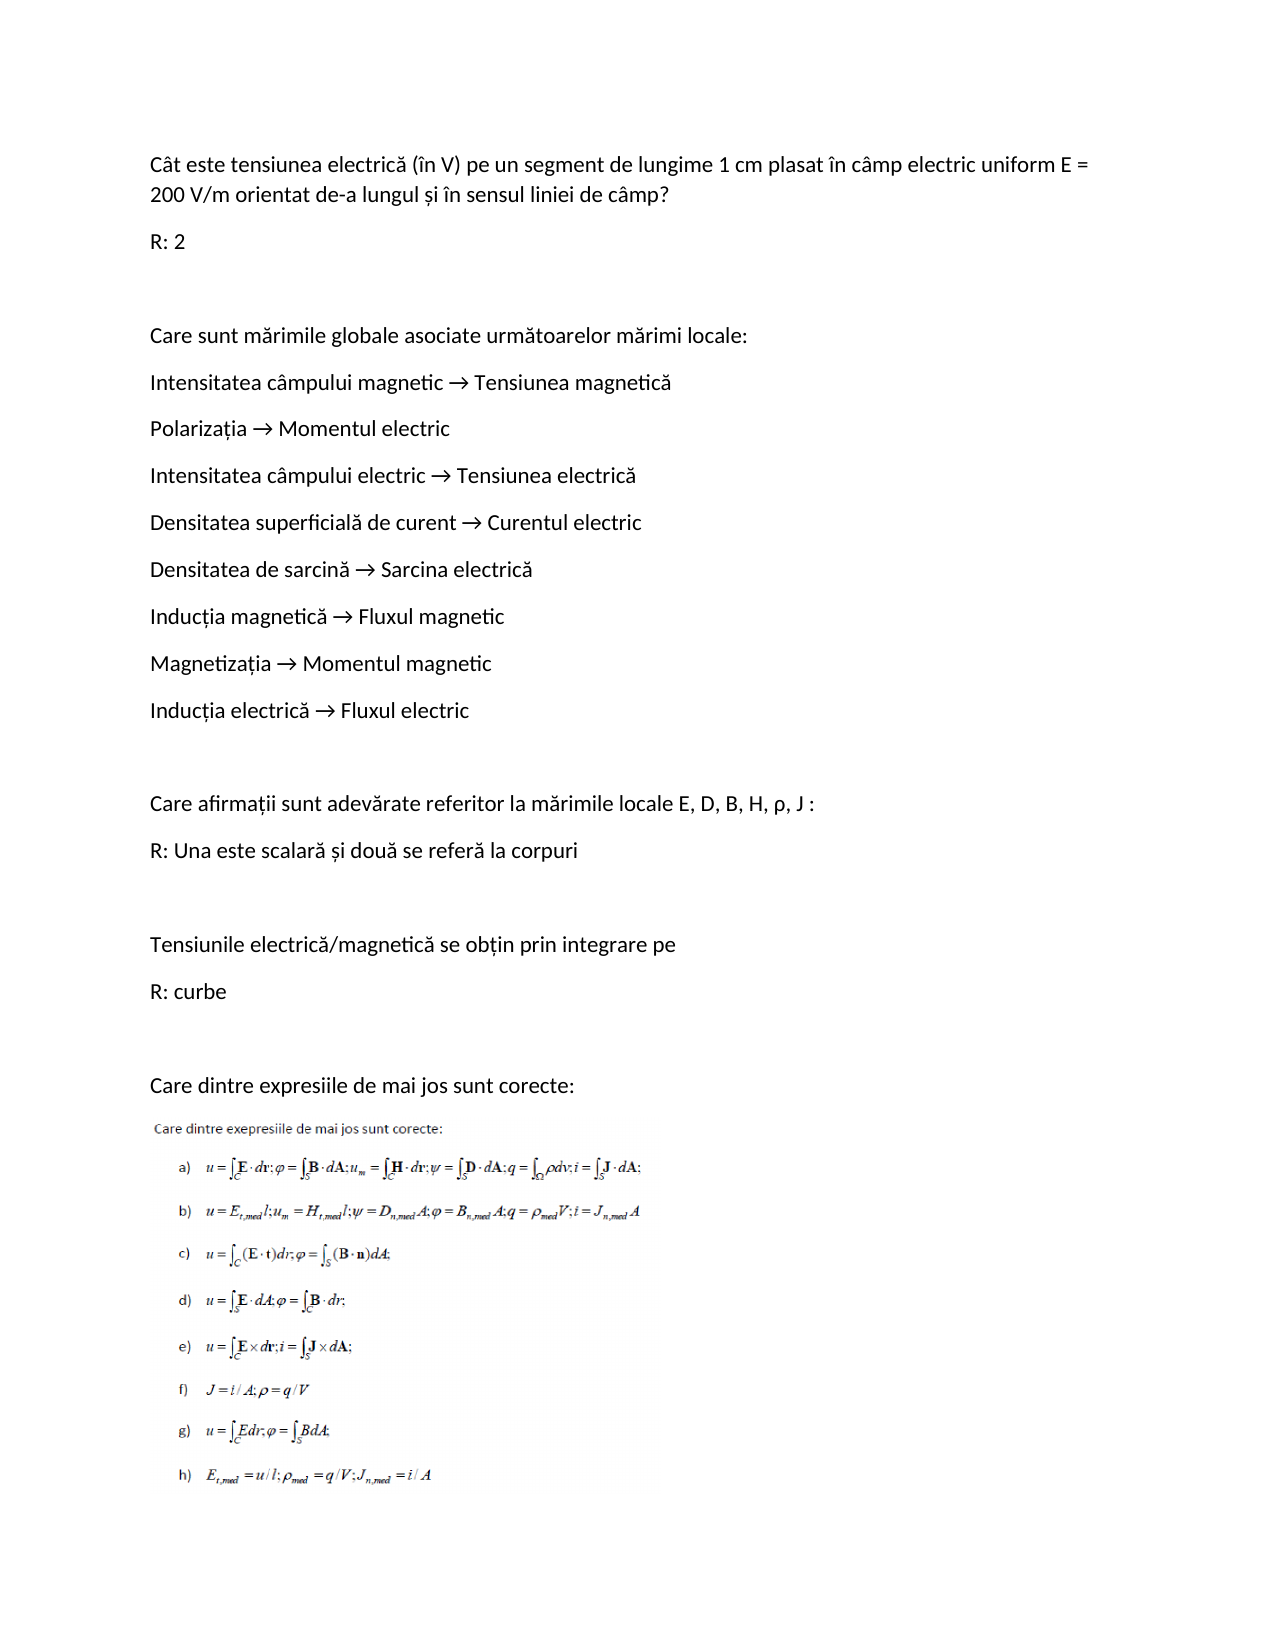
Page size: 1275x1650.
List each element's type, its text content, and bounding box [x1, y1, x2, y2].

text Tensiunile electrică/magnetică se obțin prin integrare pe [150, 930, 1125, 958]
text Magnetizația → Momentul magnetic [150, 649, 1125, 677]
picture [150, 1117, 662, 1494]
text Intensitatea câmpului magnetic → Tensiunea magnetică [150, 368, 1125, 396]
text Intensitatea câmpului electric → Tensiunea electrică [150, 461, 1125, 489]
text R: curbe [150, 977, 1125, 1005]
text Inducția electrică → Fluxul electric [150, 696, 1125, 724]
text Care dintre expresiile de mai jos sunt corecte: [150, 1071, 1125, 1099]
text Inducția magnetică → Fluxul magnetic [150, 602, 1125, 630]
text R: 2 [150, 227, 1125, 255]
text Polarizația → Momentul electric [150, 414, 1125, 443]
text Care afirmații sunt adevărate referitor la mărimile locale E, D, B, H, ρ, J : [150, 789, 1125, 818]
text R: Una este scalară și două se referă la corpuri [150, 836, 1125, 864]
text Care sunt mărimile globale asociate următoarelor mărimi locale: [150, 321, 1125, 349]
text Densitatea de sarcină → Sarcina electrică [150, 555, 1125, 583]
text Cât este tensiunea electrică (în V) pe un segment de lungime 1 cm plasat în câmp electric uniform E = 200 V/m orientat de-a lungul și în sensul liniei de câmp? [150, 150, 1125, 208]
text Densitatea superficială de curent → Curentul electric [150, 508, 1125, 536]
